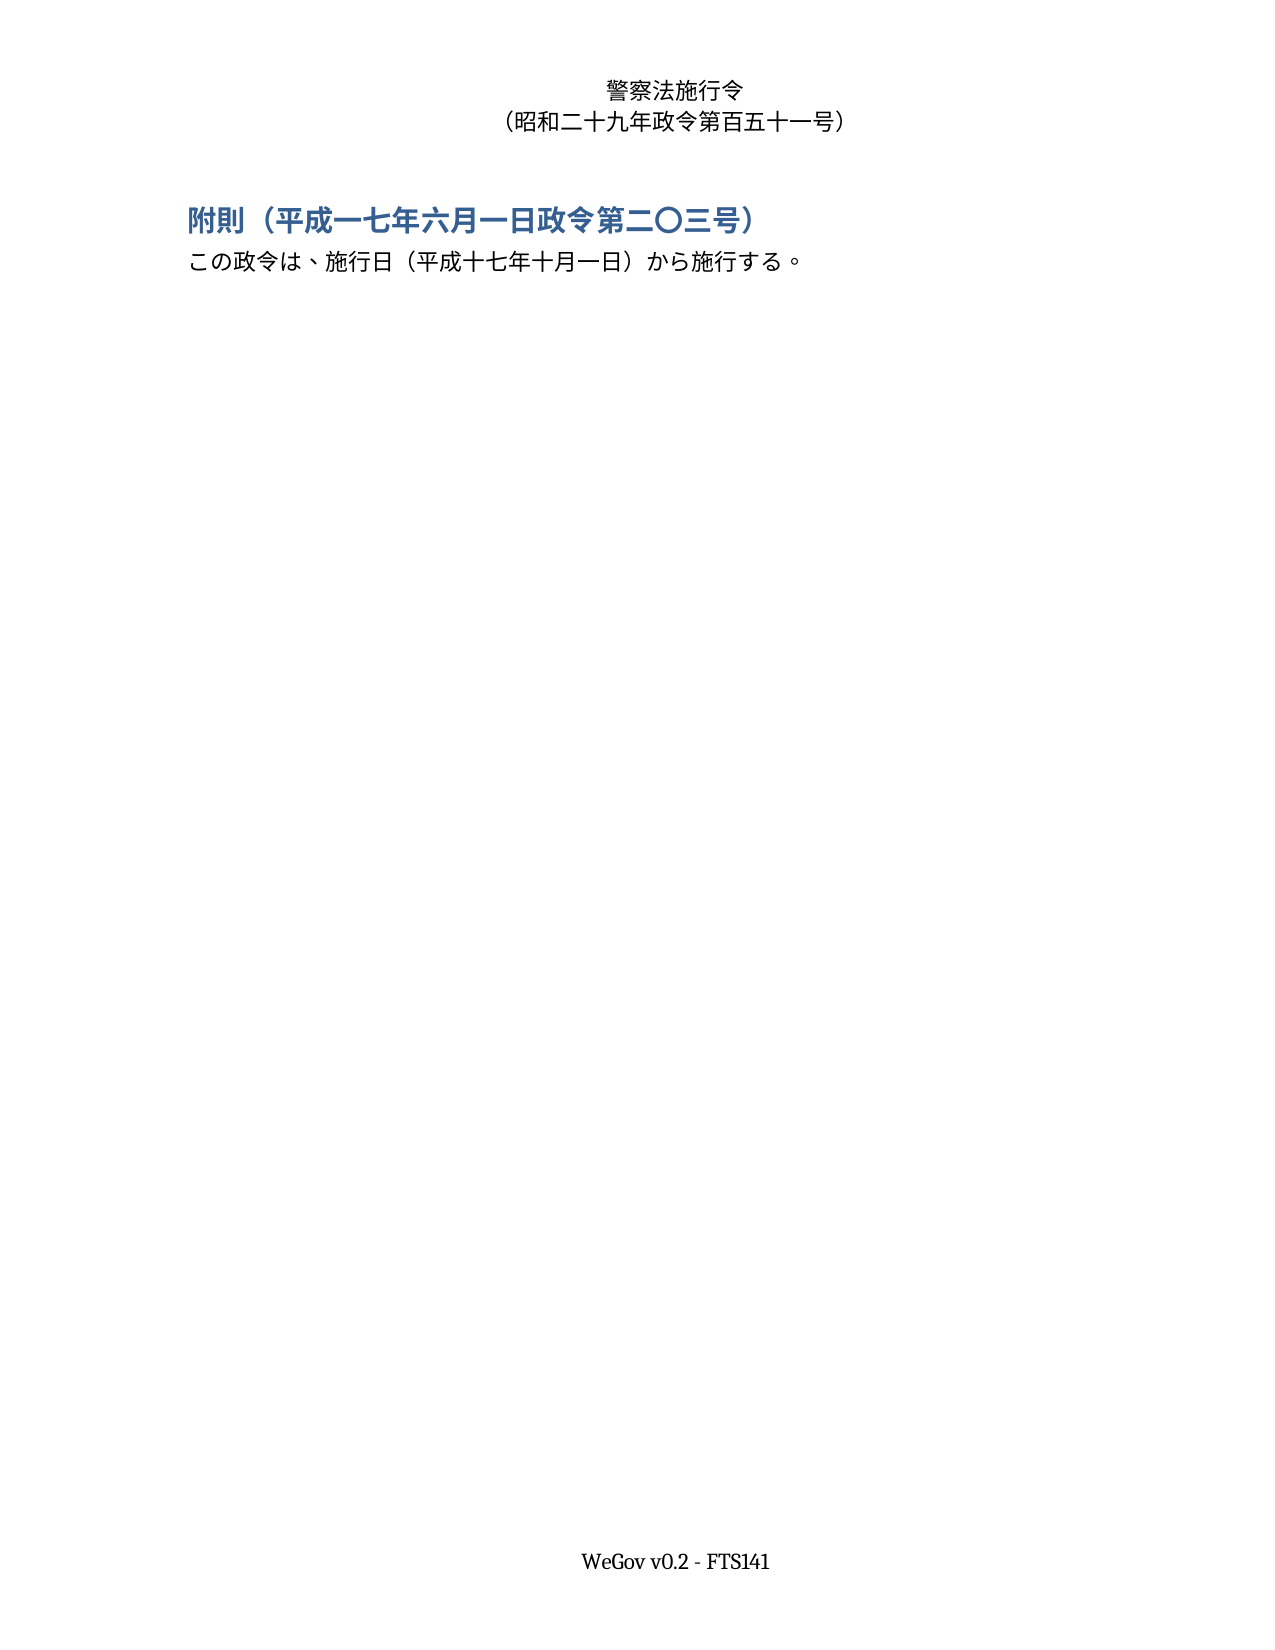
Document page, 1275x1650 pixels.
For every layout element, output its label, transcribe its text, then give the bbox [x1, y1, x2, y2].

subtitle 附則（平成一七年六月一日政令第二〇三号） [187, 200, 1087, 240]
text この政令は、施行日（平成十七年十月一日）から施行する。 [187, 246, 1087, 277]
